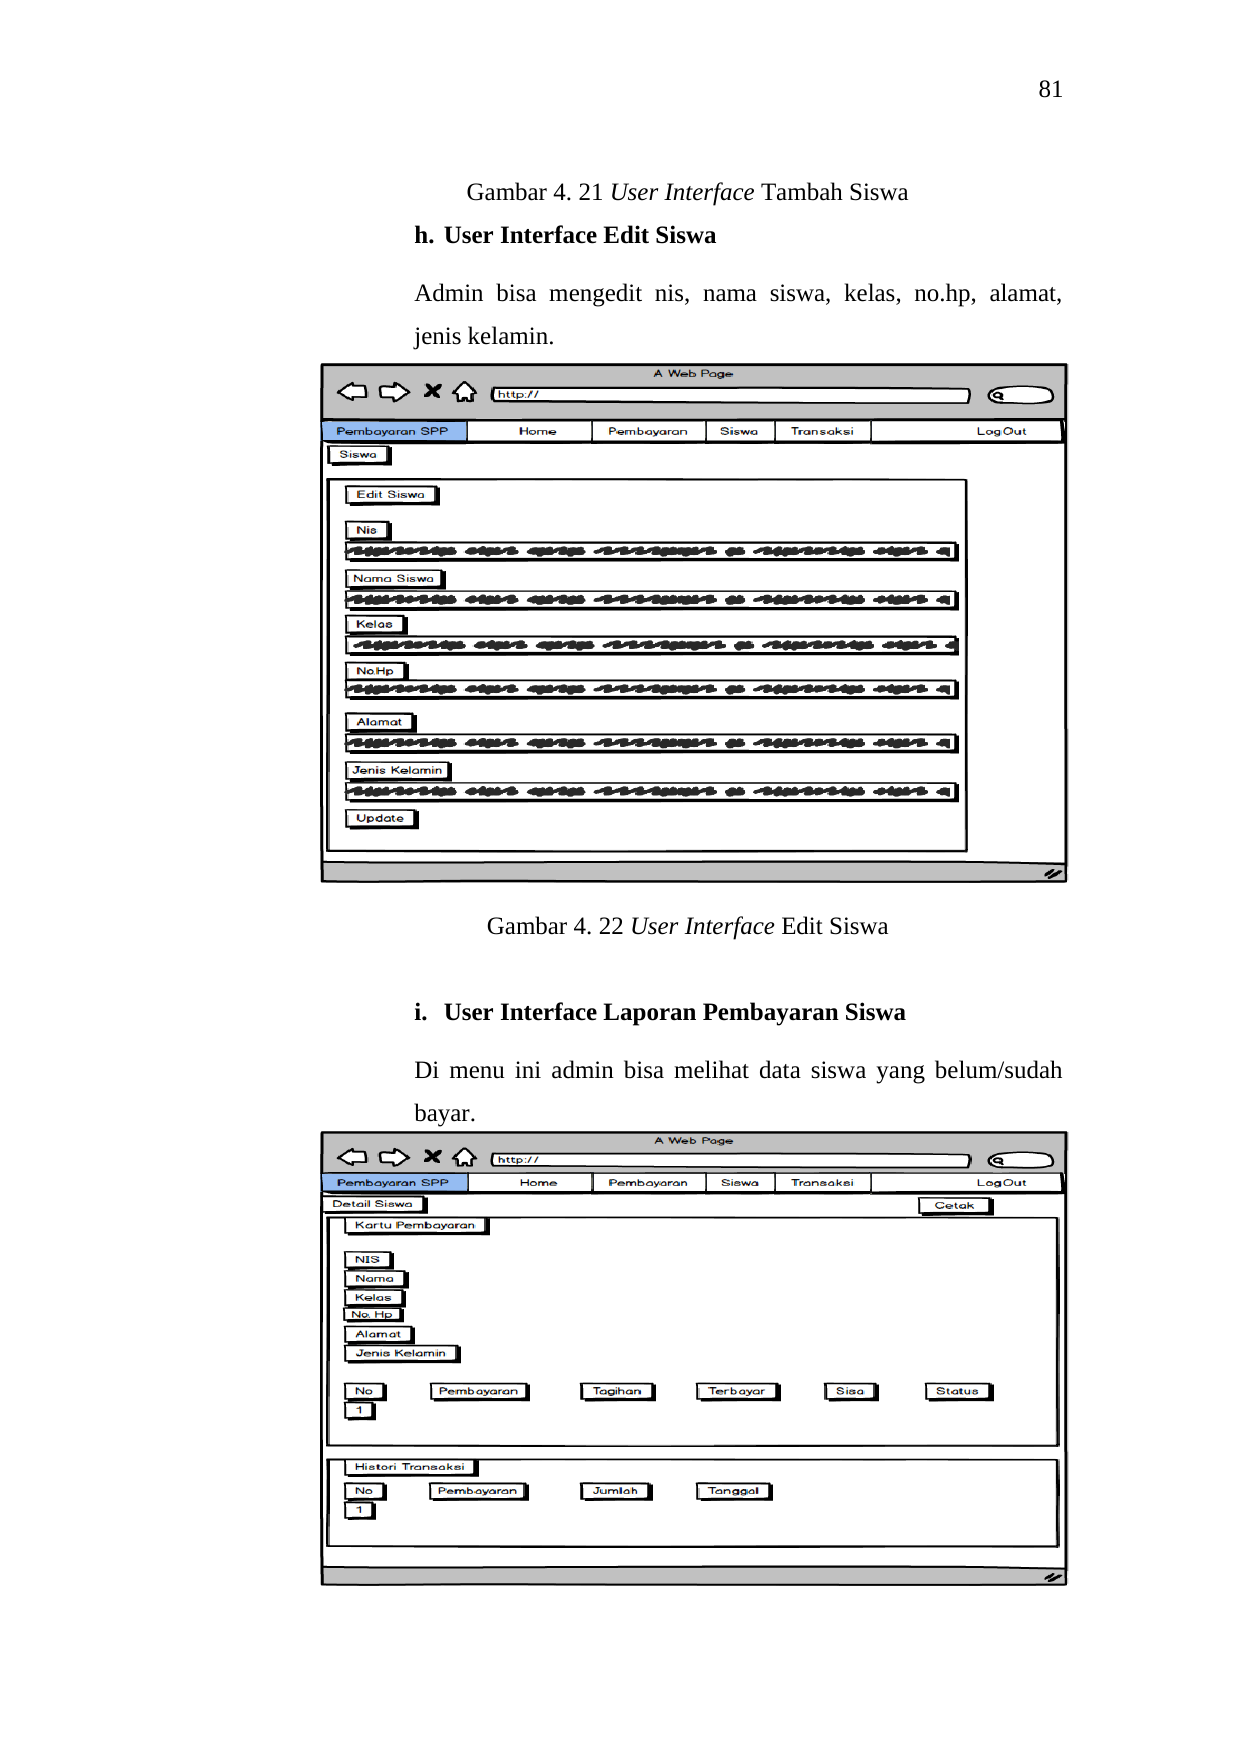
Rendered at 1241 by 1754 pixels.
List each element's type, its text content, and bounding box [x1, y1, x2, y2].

text Gambar 4. 21 User Interface Tambah Siswa [237, 177, 1063, 206]
list User Interface Laporan Pembayaran Siswa [414, 997, 1063, 1026]
picture [320, 363, 1069, 883]
picture [320, 1131, 1069, 1586]
list User Interface Edit Siswa [414, 220, 1063, 249]
list Admin bisa mengedit nis, nama siswa, kelas, no.hp, alamat, jenis kelamin. [414, 278, 1063, 349]
list Di menu ini admin bisa melihat data siswa yang belum/sudah bayar. [414, 1055, 1063, 1127]
